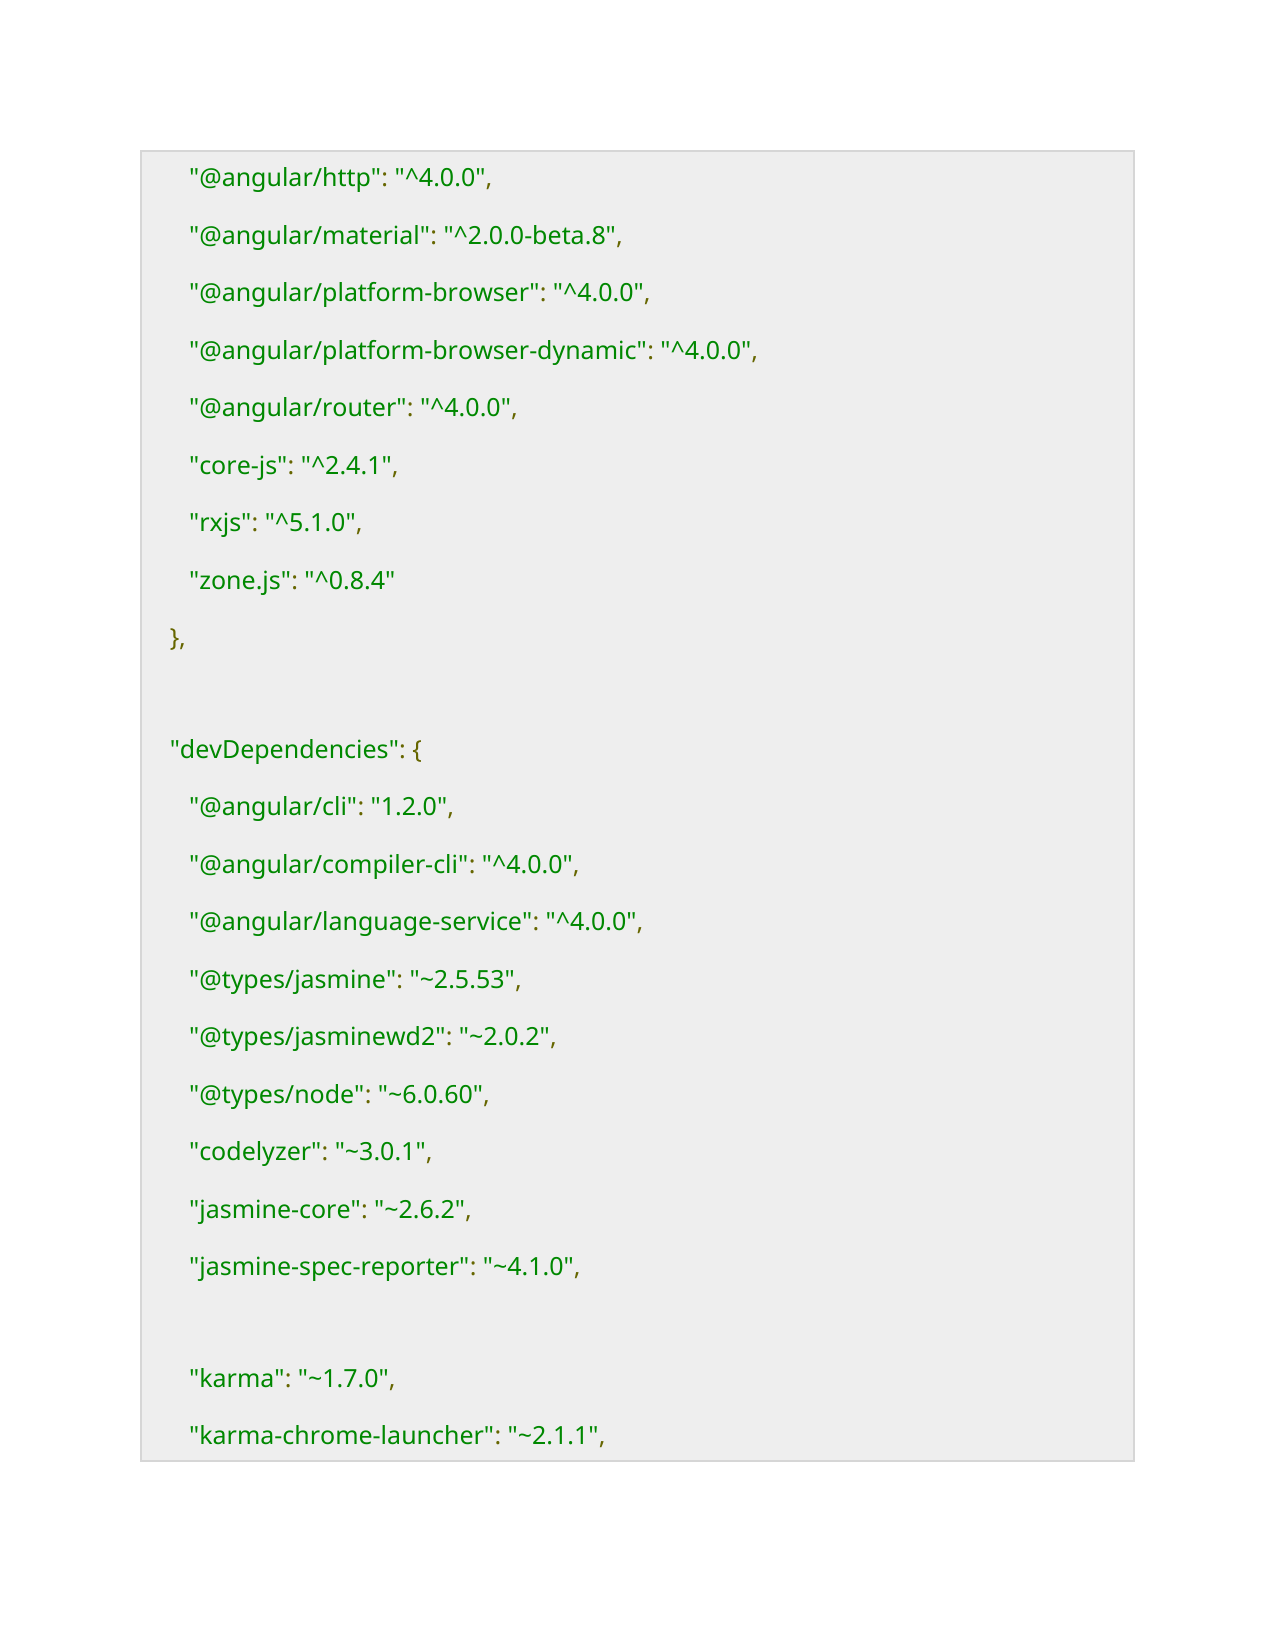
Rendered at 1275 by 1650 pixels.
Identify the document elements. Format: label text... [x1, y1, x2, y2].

text "@angular/compiler-cli": "^4.0.0", [142, 836, 1133, 880]
text "@angular/language-service": "^4.0.0", [142, 894, 1133, 938]
text "jasmine-spec-reporter": "~4.1.0", [142, 1239, 1133, 1283]
text "@angular/cli": "1.2.0", [142, 779, 1133, 823]
text "@angular/http": "^4.0.0", [142, 152, 1133, 194]
text "@types/jasminewd2": "~2.0.2", [142, 1009, 1133, 1053]
text }, [142, 610, 1133, 654]
text "@types/jasmine": "~2.5.53", [142, 951, 1133, 995]
text "codelyzer": "~3.0.1", [142, 1124, 1133, 1168]
text "jasmine-core": "~2.6.2", [142, 1181, 1133, 1225]
text "rxjs": "^5.1.0", [142, 495, 1133, 539]
text "@angular/platform-browser-dynamic": "^4.0.0", [142, 322, 1133, 366]
text "karma-chrome-launcher": "~2.1.1", [142, 1408, 1133, 1460]
text "@angular/platform-browser": "^4.0.0", [142, 265, 1133, 309]
text "core-js": "^2.4.1", [142, 437, 1133, 481]
text "@angular/material": "^2.0.0-beta.8", [142, 207, 1133, 251]
text "@types/node": "~6.0.60", [142, 1066, 1133, 1110]
text "@angular/router": "^4.0.0", [142, 380, 1133, 424]
text "zone.js": "^0.8.4" [142, 552, 1133, 596]
text "karma": "~1.7.0", [142, 1350, 1133, 1394]
text "devDependencies": { [142, 721, 1133, 765]
